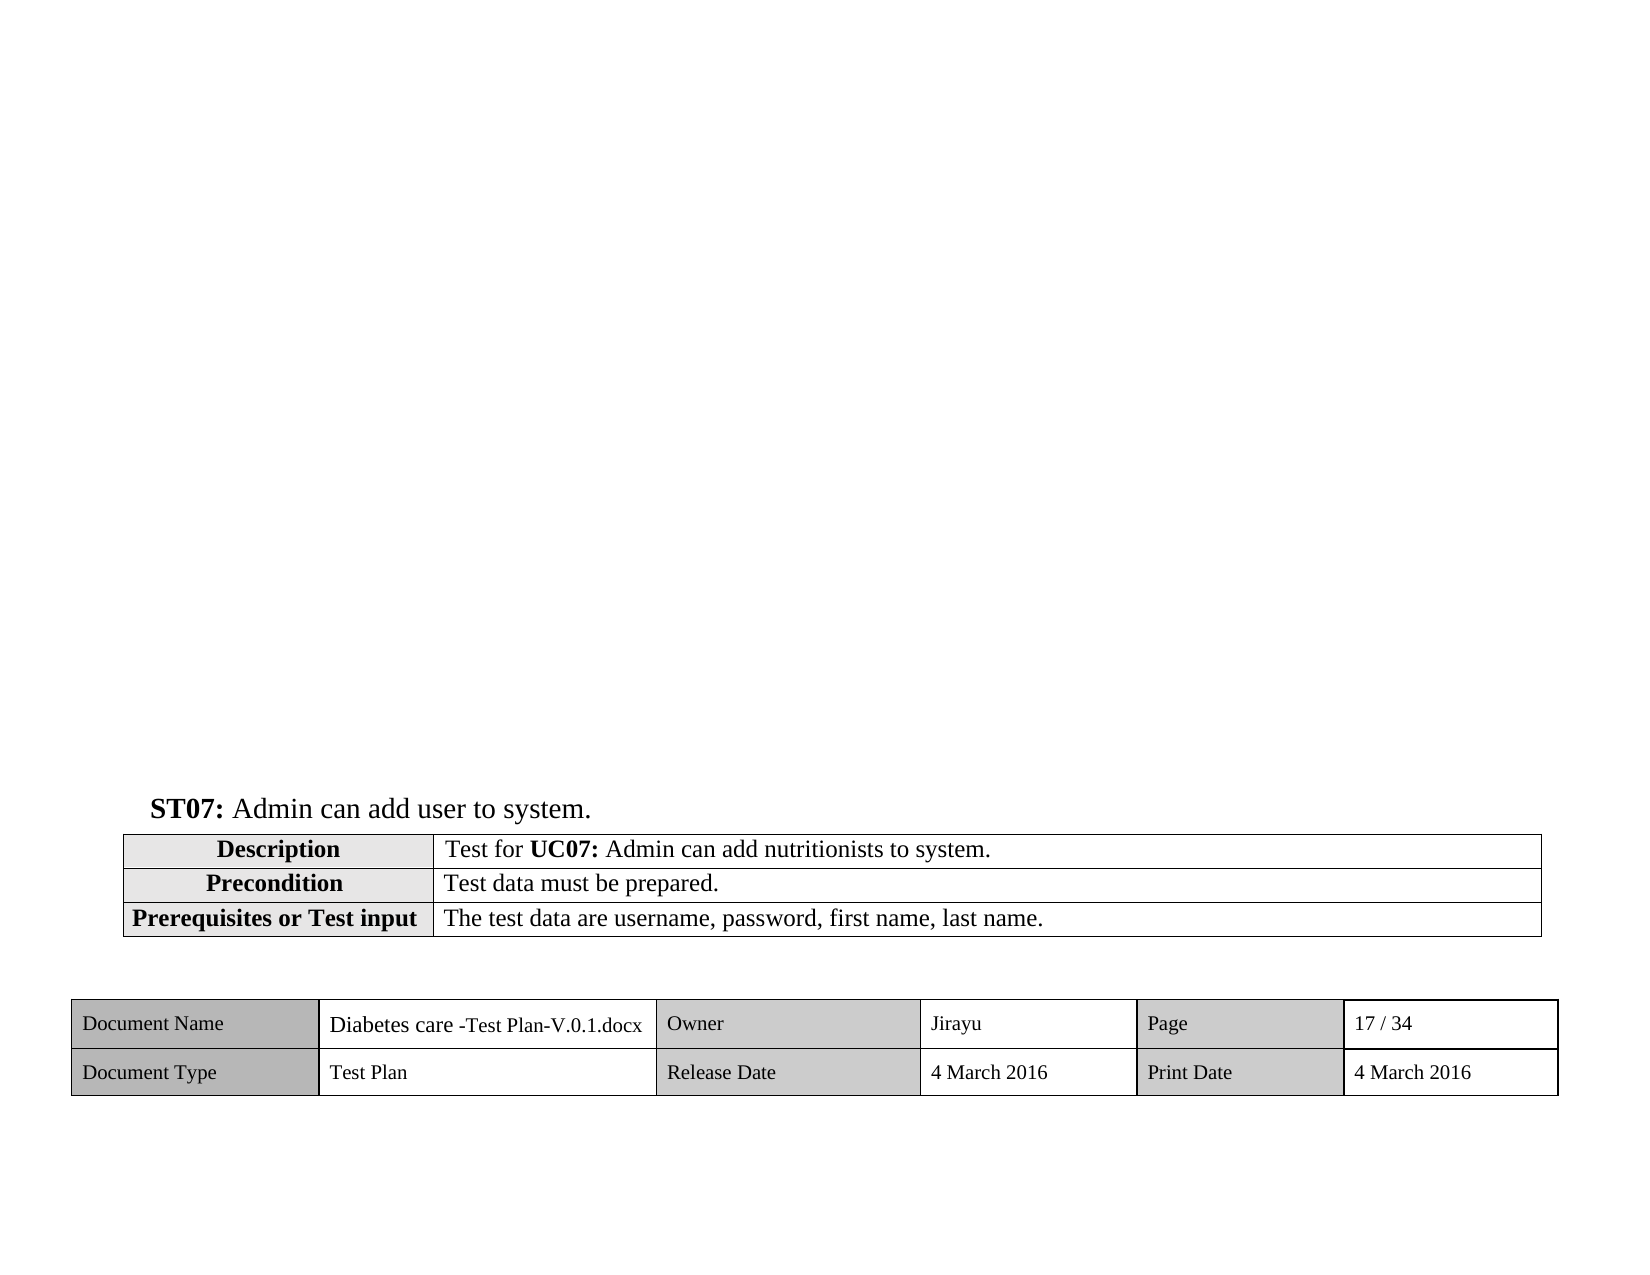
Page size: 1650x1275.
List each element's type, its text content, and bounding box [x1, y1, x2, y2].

table_cell Prerequisites or Test input [124, 903, 433, 936]
table_cell The test data are username, password, first name, last name. [434, 903, 1541, 936]
table_header Description [124, 835, 433, 867]
subtitle ST07: Admin can add user to system. [150, 791, 1500, 824]
table_header Test for UC07: Admin can add nutritionists to system. [434, 835, 1541, 867]
table_cell Precondition [124, 869, 433, 902]
table_cell Test data must be prepared. [434, 869, 1541, 902]
